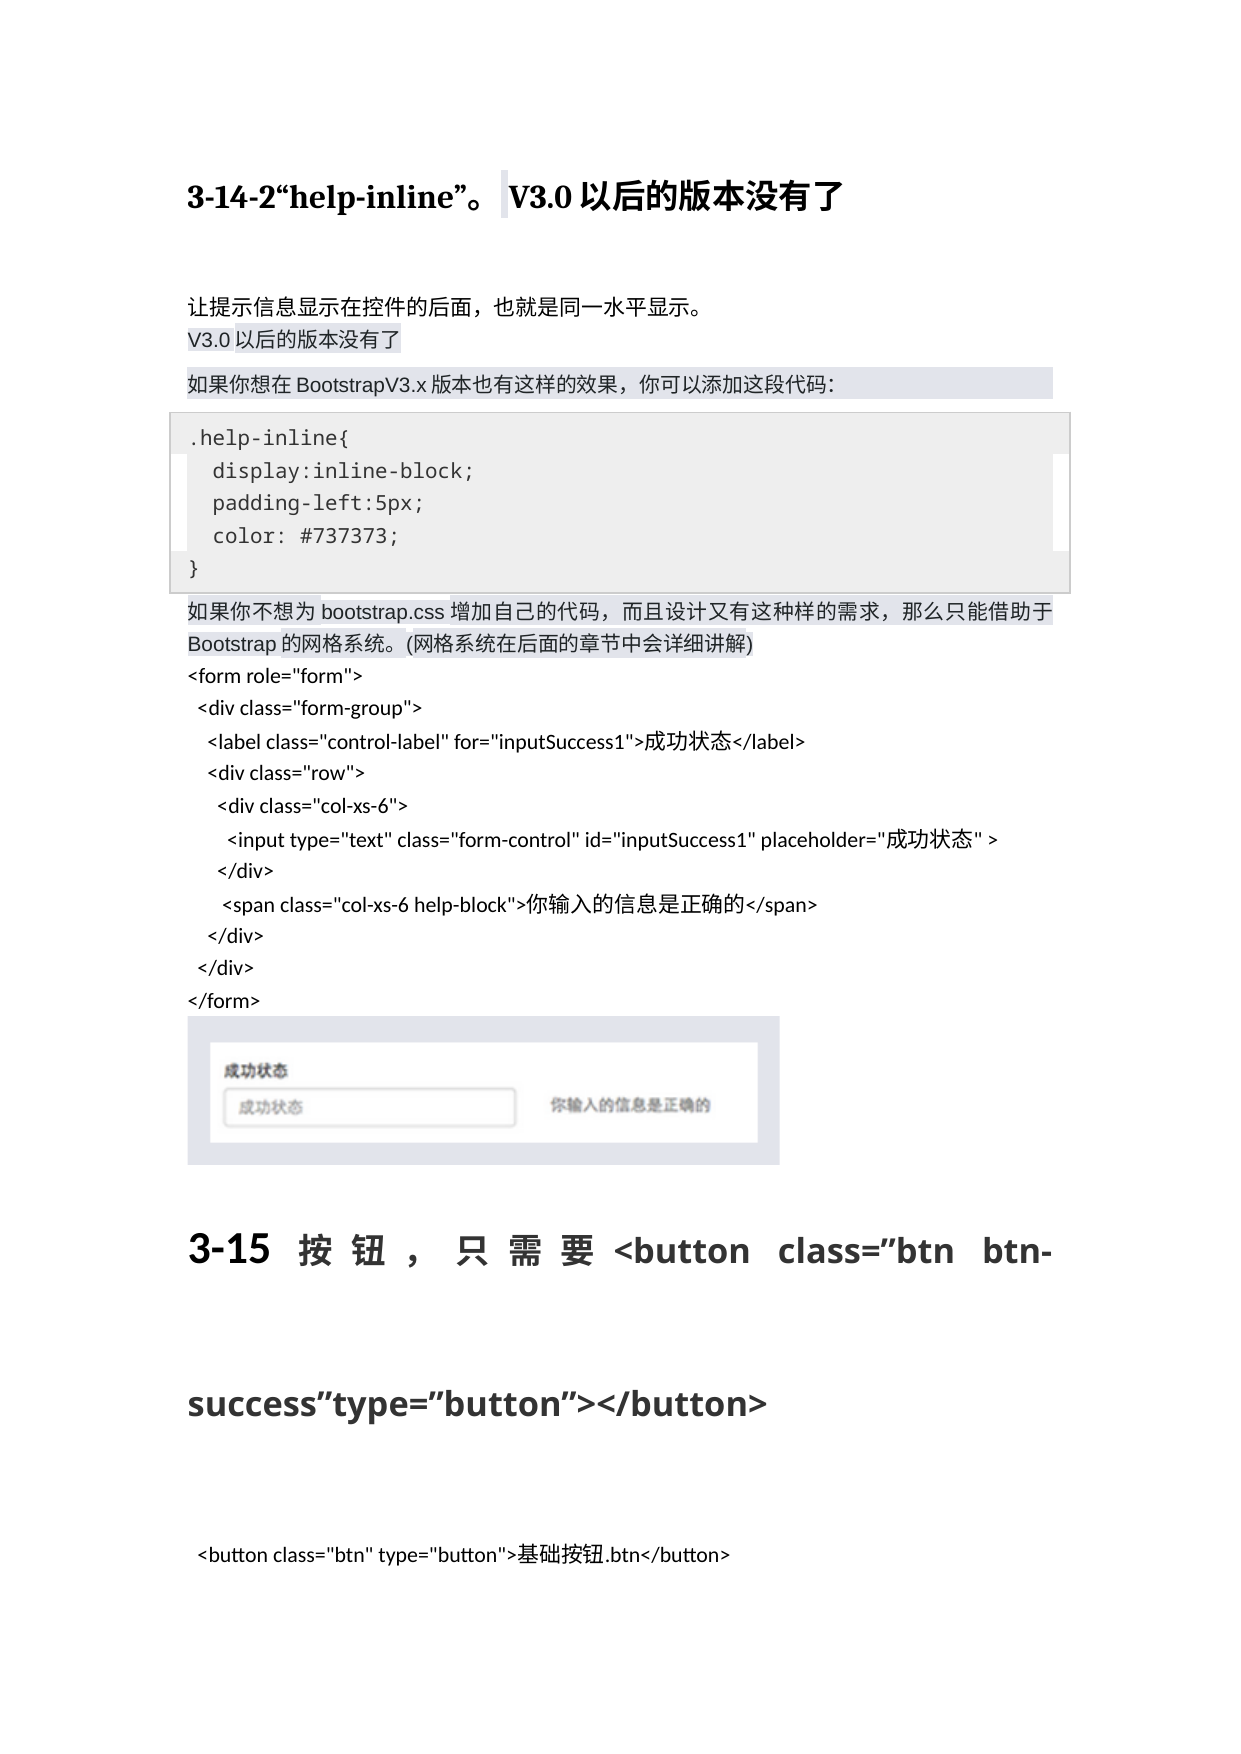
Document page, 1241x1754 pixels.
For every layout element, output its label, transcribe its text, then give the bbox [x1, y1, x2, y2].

text padding-left:5px; [187, 487, 1053, 519]
text </div> [187, 951, 1053, 984]
text </div> [187, 919, 1053, 951]
text 让提示信息显示在控件的后面，也就是同一水平显示。 [187, 289, 1053, 322]
text <div class="form-group"> [187, 691, 1053, 724]
text <label class="control-label" for="inputSuccess1">成功状态</label> [187, 724, 1053, 756]
text } [171, 542, 1069, 592]
picture [187, 1016, 780, 1165]
text <div class="col-xs-6"> [187, 789, 1053, 821]
text .help-inline{ [171, 413, 1069, 454]
text <form role="form"> [187, 659, 1053, 691]
text </form> [187, 984, 1053, 1016]
text 如果你不想为bootstrap.css增加自己的代码，而且设计又有这种样的需求，那么只能借助于Bootstrap的网格系统。(网格系统在后面的章节中会详细讲解) [187, 594, 1053, 659]
text 如果你想在BootstrapV3.x版本也有这样的效果，你可以添加这段代码： [187, 367, 1053, 399]
text <button class="btn" type="button">基础按钮.btn</button> [187, 1536, 1053, 1569]
text <input type="text" class="form-control" id="inputSuccess1" placeholder="成功状态" > [187, 821, 1053, 854]
text <span class="col-xs-6 help-block">你输入的信息是正确的</span> [187, 886, 1053, 919]
subtitle 3-15按钮，只需要<button class=”btn btn-success”type=”button”></button> [187, 1214, 1053, 1436]
text color: #737373; [187, 519, 1053, 542]
text V3.0以后的版本没有了 [187, 322, 1053, 354]
text </div> [187, 854, 1053, 886]
text <div class="row"> [187, 756, 1053, 789]
text display:inline-block; [187, 454, 1053, 487]
subtitle 3-14-2“help-inline”。 V3.0以后的版本没有了 [187, 162, 1053, 227]
